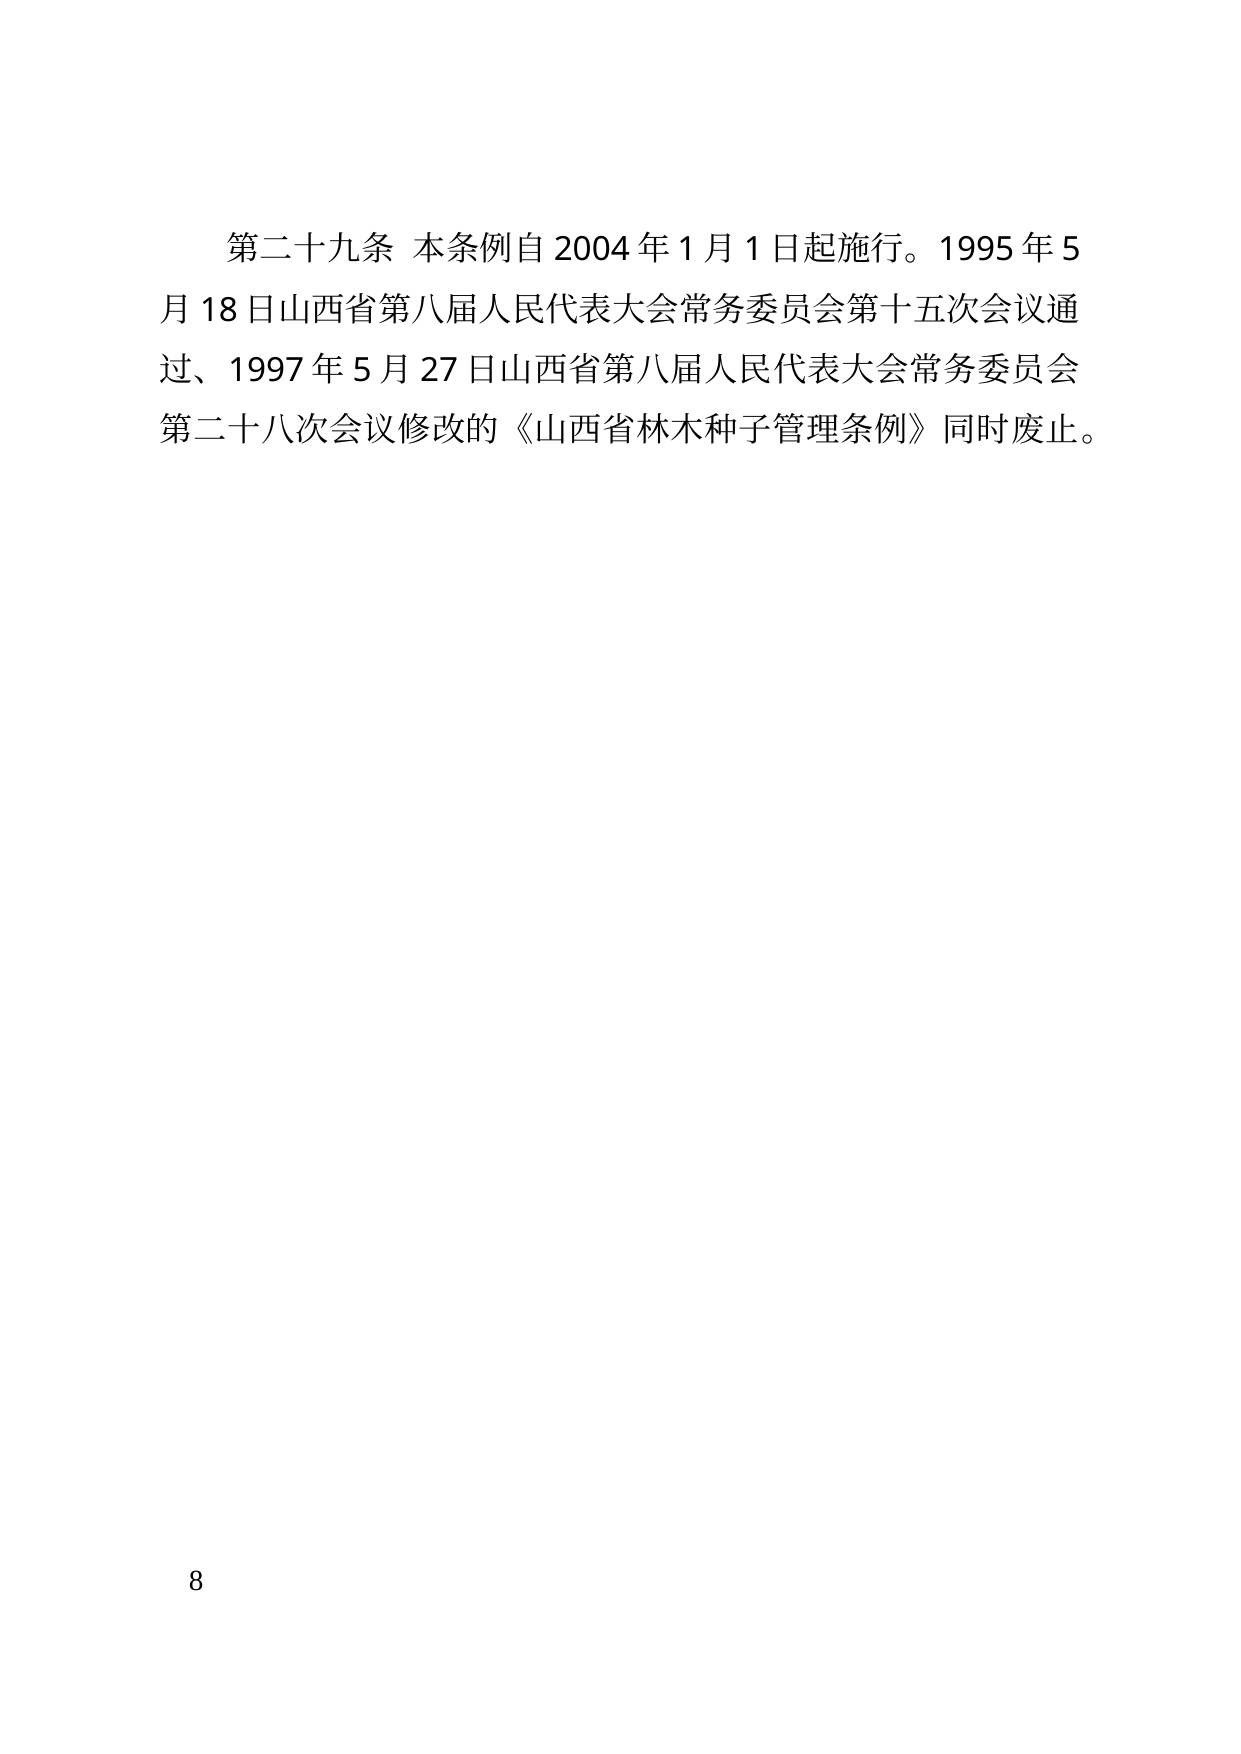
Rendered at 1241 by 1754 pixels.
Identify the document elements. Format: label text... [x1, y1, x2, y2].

text 第二十九条 本条例自2004年1月1日起施行。1995年5月18日山西省第八届人民代表大会常务委员会第十五次会议通过、1997年5月27日山西省第八届人民代表大会常务委员会第二十八次会议修改的《山西省林木种子管理条例》同时废止。 [159, 213, 1081, 514]
